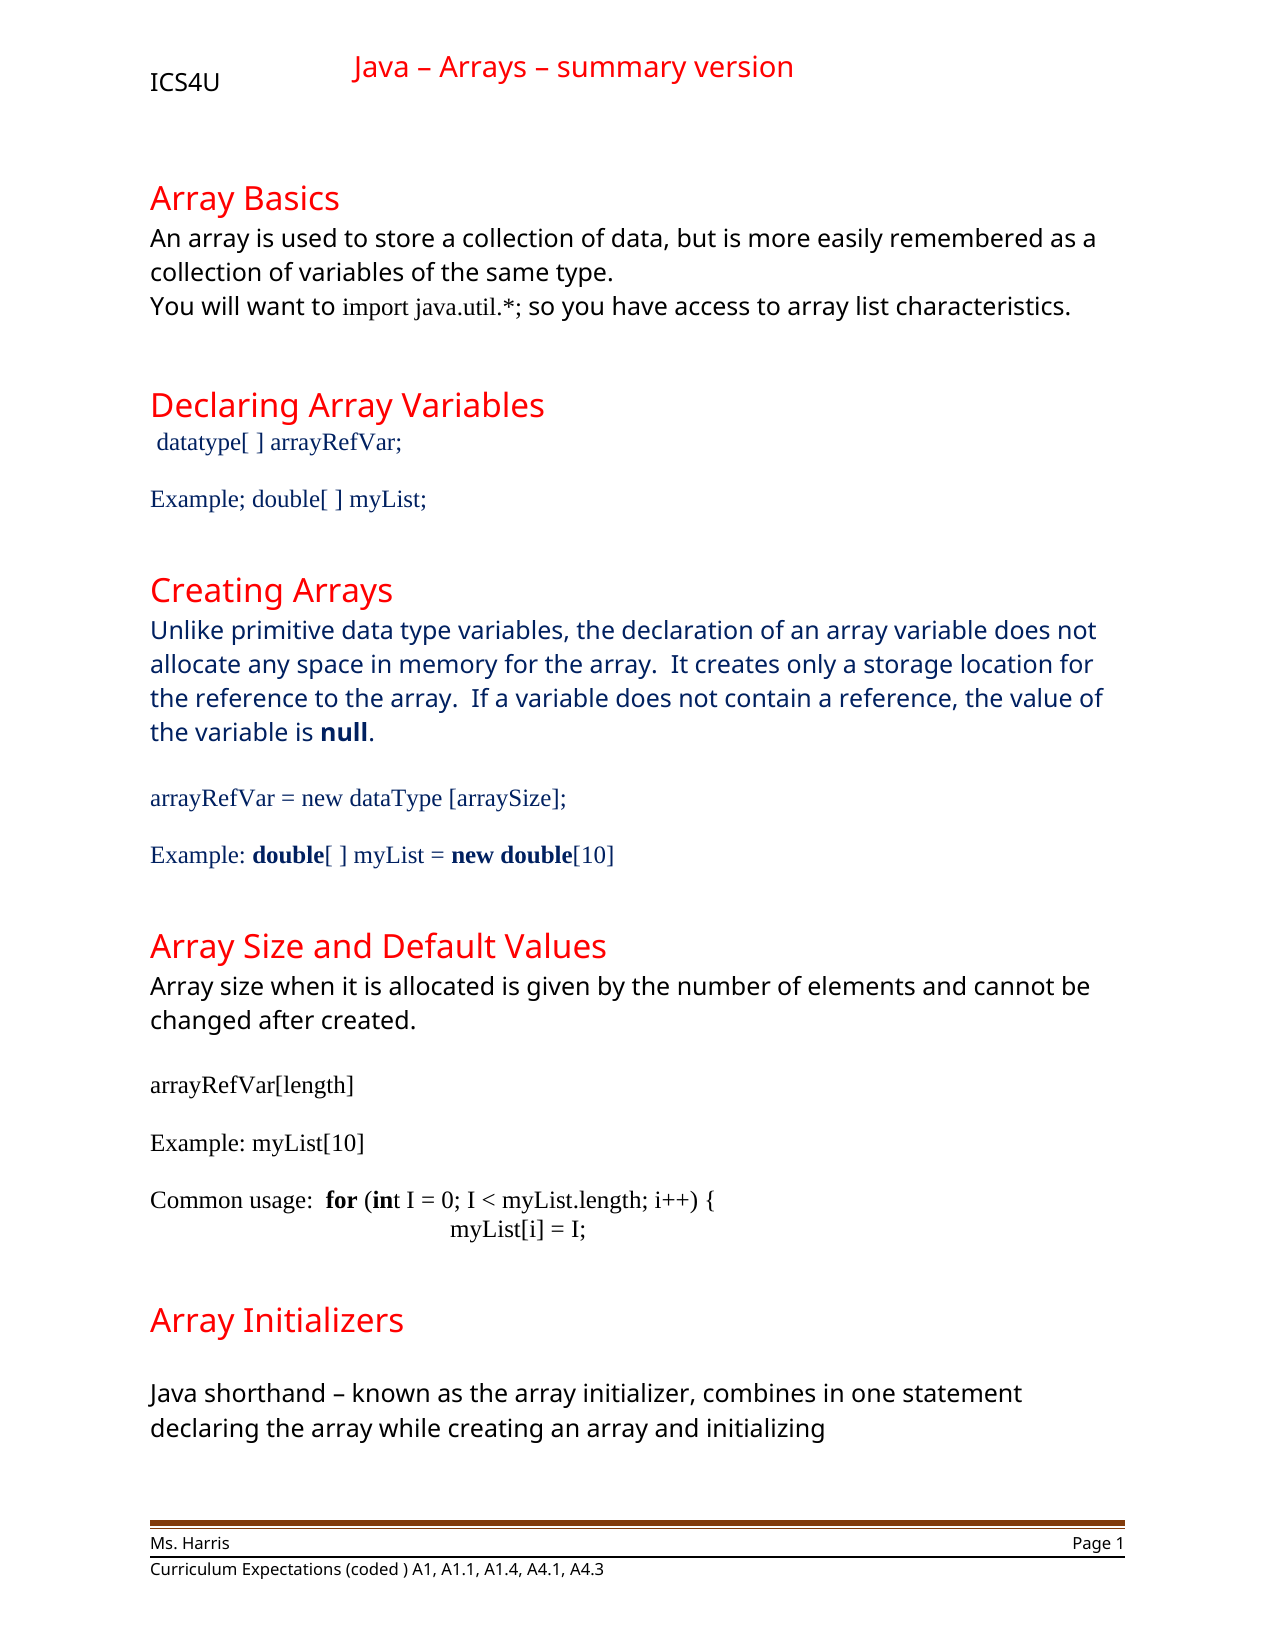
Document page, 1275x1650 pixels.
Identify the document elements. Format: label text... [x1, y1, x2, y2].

text myList[i] = I; [150, 1214, 1125, 1243]
text You will want to import java.util.*; so you have access to array list characteristics. [150, 288, 1125, 323]
text datatype[ ] arrayRefVar; [150, 427, 1125, 456]
text arrayRefVar[length] [150, 1070, 1125, 1099]
subtitle Array Basics [150, 175, 1125, 220]
text Common usage: for (int I = 0; I < myList.length; i++) { [150, 1185, 1125, 1214]
text An array is used to store a collection of data, but is more easily remembered as a collection of variables of the same type. [150, 220, 1125, 288]
text Example: myList[10] [150, 1128, 1125, 1157]
subtitle Creating Arrays [150, 567, 1125, 612]
text Array size when it is allocated is given by the number of elements and cannot be changed after created. [150, 968, 1125, 1036]
text Example; double[ ] myList; [150, 484, 1125, 513]
subtitle Array Initializers [150, 1297, 1125, 1342]
subtitle Declaring Array Variables [150, 382, 1125, 427]
text Example: double[ ] myList = new double[10] [150, 840, 1125, 869]
text Java shorthand – known as the array initializer, combines in one statement declaring the array while creating an array and initializing [150, 1376, 1125, 1444]
subtitle Array Size and Default Values [150, 923, 1125, 968]
text arrayRefVar = new dataType [arraySize]; [150, 783, 1125, 812]
text Unlike primitive data type variables, the declaration of an array variable does not allocate any space in memory for the array. It creates only a storage location for the reference to the array. If a variable does not contain a reference, the value of the variable is null. [150, 612, 1125, 749]
